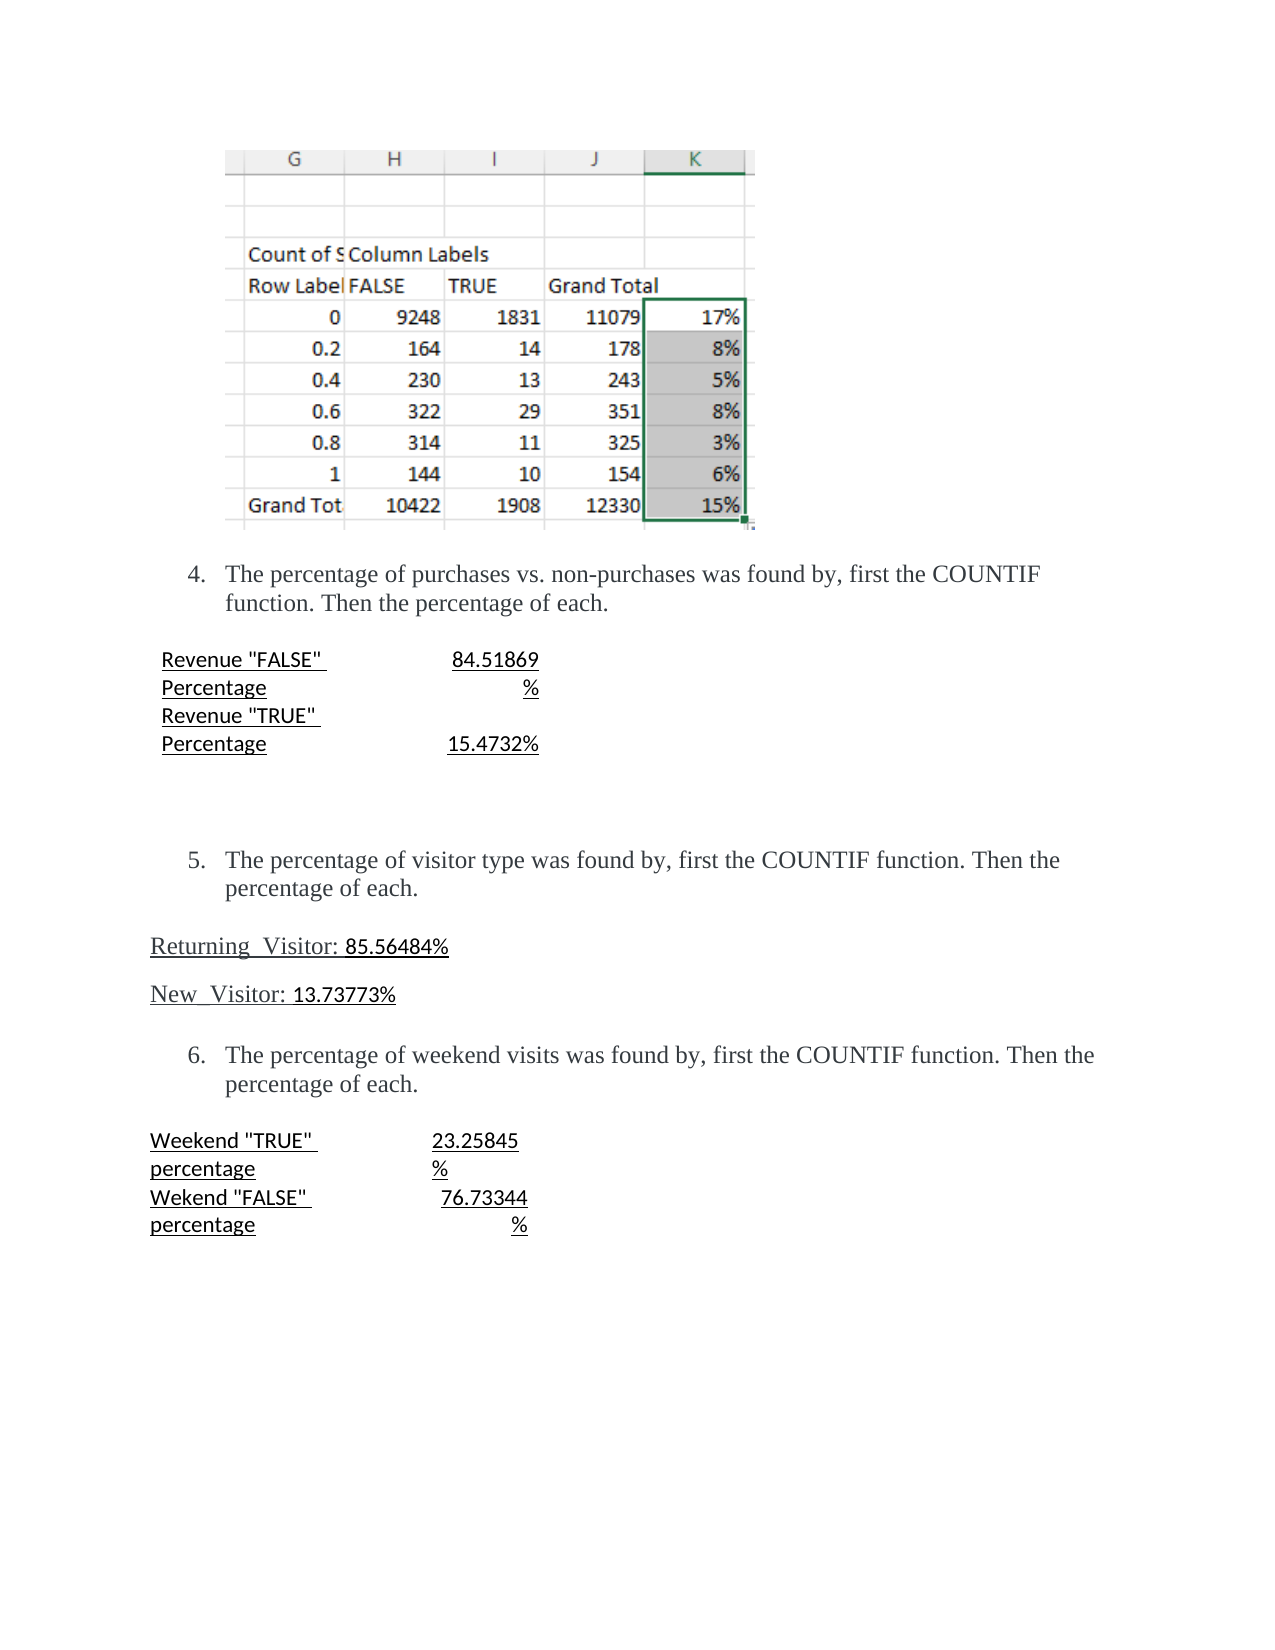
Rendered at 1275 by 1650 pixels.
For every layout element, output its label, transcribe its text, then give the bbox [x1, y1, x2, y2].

table_cell Revenue "TRUE" Percentage [150, 702, 432, 758]
table_header Weekend "TRUE" percentage [139, 1127, 420, 1183]
table_cell Wekend "FALSE" percentage [139, 1183, 420, 1239]
table_cell 15.4732% [432, 702, 550, 758]
table_header 23.25845% [420, 1127, 539, 1183]
list The percentage of purchases vs. non-purchases was found by, first the COUNTIF function. Then the percentage of each. [187, 559, 1125, 616]
table_header 84.51869% [432, 646, 550, 702]
list The percentage of weekend visits was found by, first the COUNTIF function. Then the percentage of each. [187, 1040, 1125, 1097]
table_cell 76.73344% [420, 1183, 539, 1239]
table_header Revenue "FALSE" Percentage [150, 646, 432, 702]
list The percentage of visitor type was found by, first the COUNTIF function. Then the percentage of each. [187, 845, 1125, 902]
picture [225, 150, 755, 530]
text Returning_Visitor: 85.56484% [150, 931, 1125, 960]
text New_Visitor: 13.73773% [150, 979, 1125, 1008]
